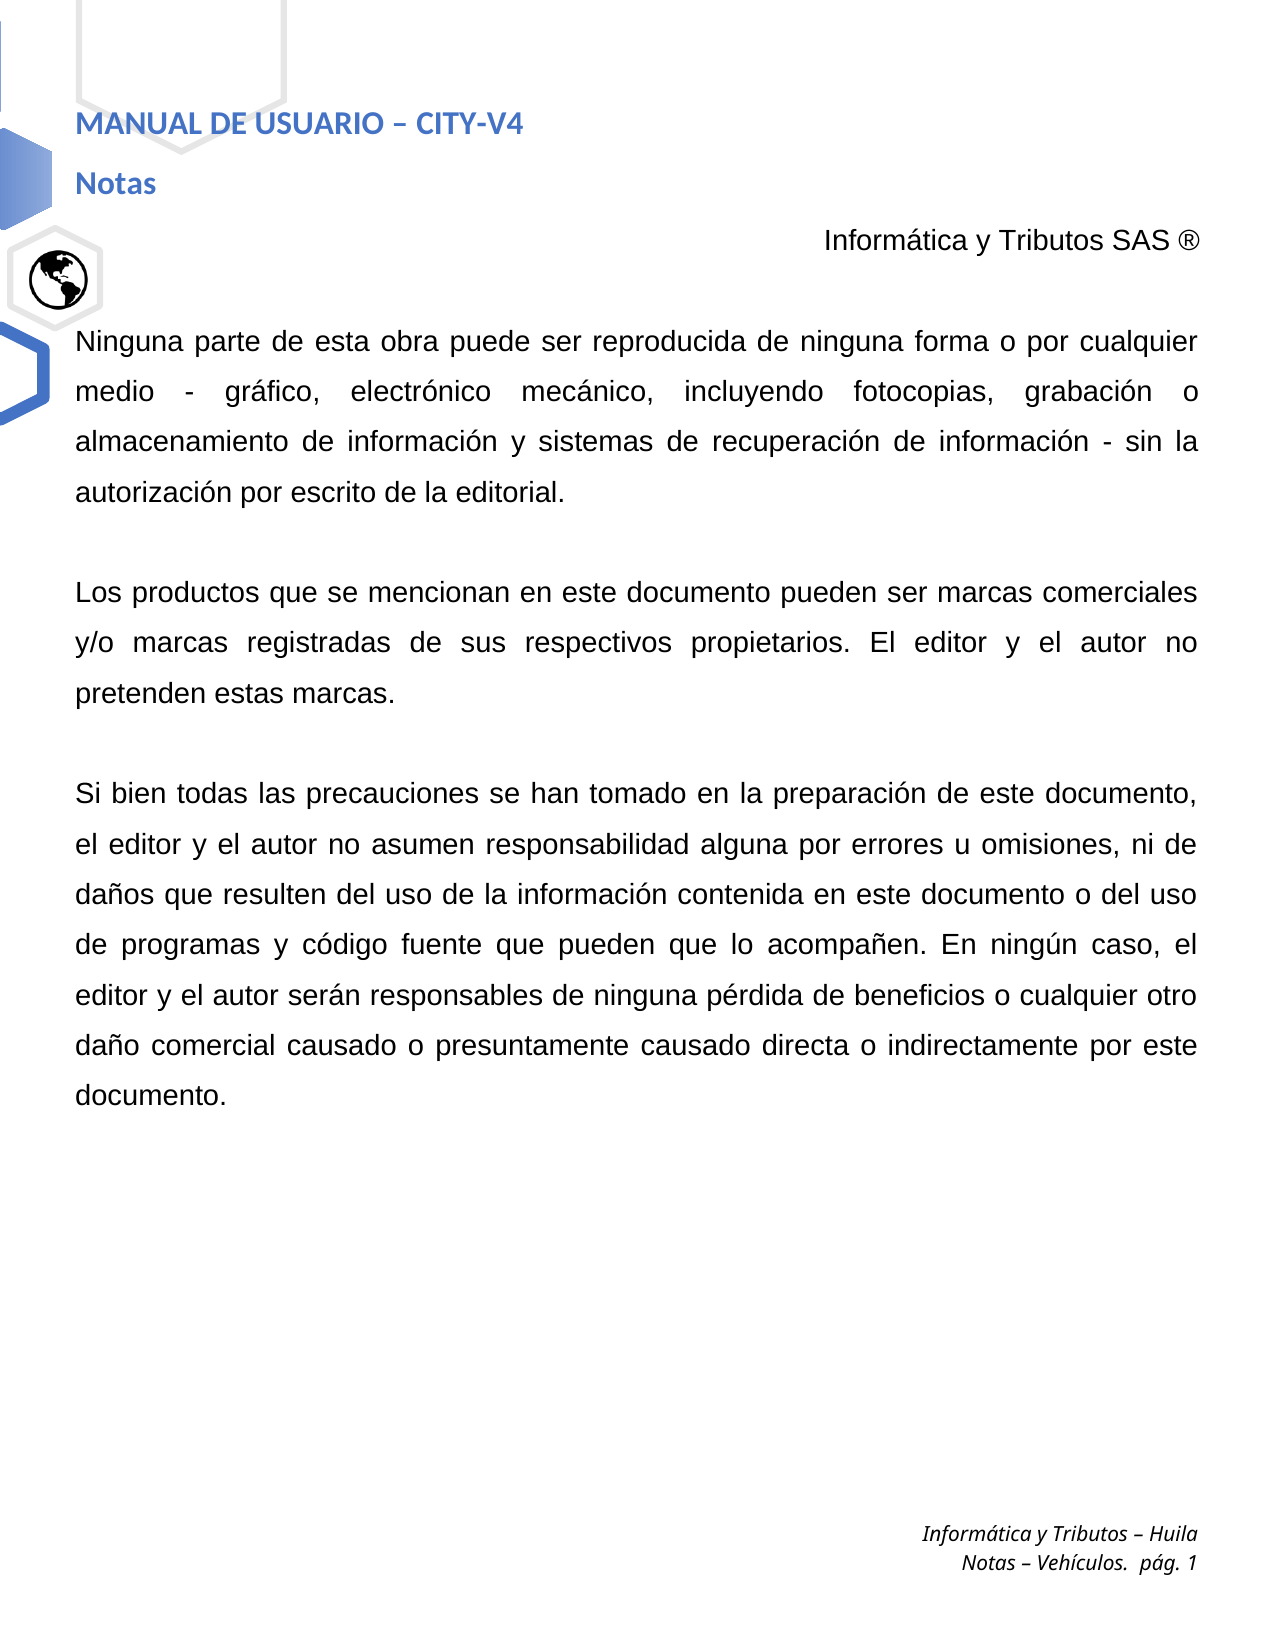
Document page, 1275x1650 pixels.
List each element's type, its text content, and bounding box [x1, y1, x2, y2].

text MANUAL DE USUARIO – CITY-V4 [75, 102, 1200, 142]
picture [21, 242, 95, 317]
text Los productos que se mencionan en este documento pueden ser marcas comerciales y/o marcas registradas de sus respectivos propietarios. El editor y el autor no pretenden estas marcas. [75, 575, 1200, 709]
text Ninguna parte de esta obra puede ser reproducida de ninguna forma o por cualquier medio - gráfico, electrónico mecánico, incluyendo fotocopias, grabación o almacenamiento de información y sistemas de recuperación de información - sin la autorización por escrito de la editorial. [75, 324, 1200, 508]
text Informática y Tributos SAS ® [75, 223, 1200, 257]
text Notas [75, 162, 1200, 203]
text Si bien todas las precauciones se han tomado en la preparación de este documento, el editor y el autor no asumen responsabilidad alguna por errores u omisiones, ni de daños que resulten del uso de la información contenida en este documento o del uso de programas y código fuente que pueden que lo acompañen. En ningún caso, el editor y el autor serán responsables de ninguna pérdida de beneficios o cualquier otro daño comercial causado o presuntamente causado directa o indirectamente por este documento. [75, 776, 1200, 1112]
